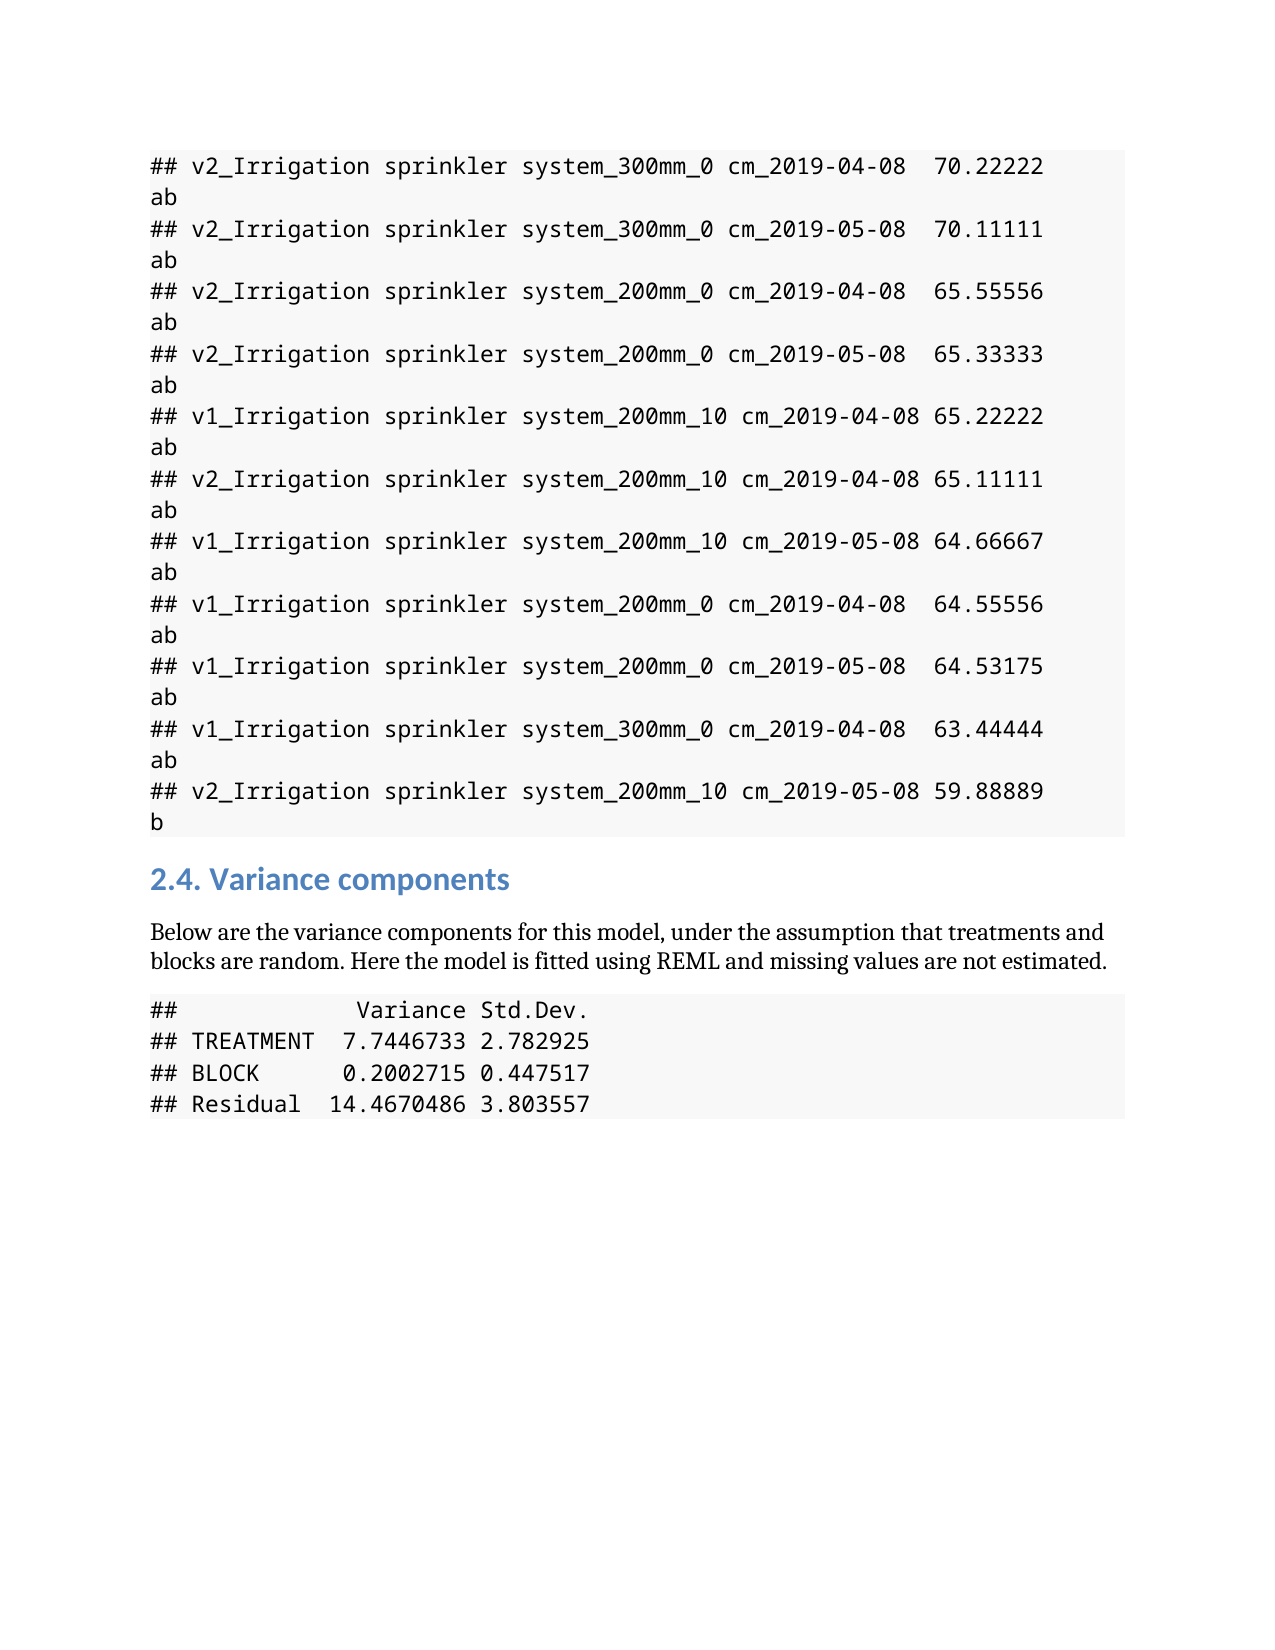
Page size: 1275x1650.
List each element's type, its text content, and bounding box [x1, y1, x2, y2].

text Below are the variance components for this model, under the assumption that treatments and blocks are random. Here the model is fitted using REML and missing values are not estimated. [150, 918, 1125, 975]
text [150, 150, 1125, 837]
subtitle 2.4. Variance components [150, 858, 1125, 899]
text ## Variance Std.Dev. ## TREATMENT 7.7446733 2.782925 ## BLOCK 0.2002715 0.447517 ## Residual 14.4670486 3.803557 [150, 994, 1125, 1119]
